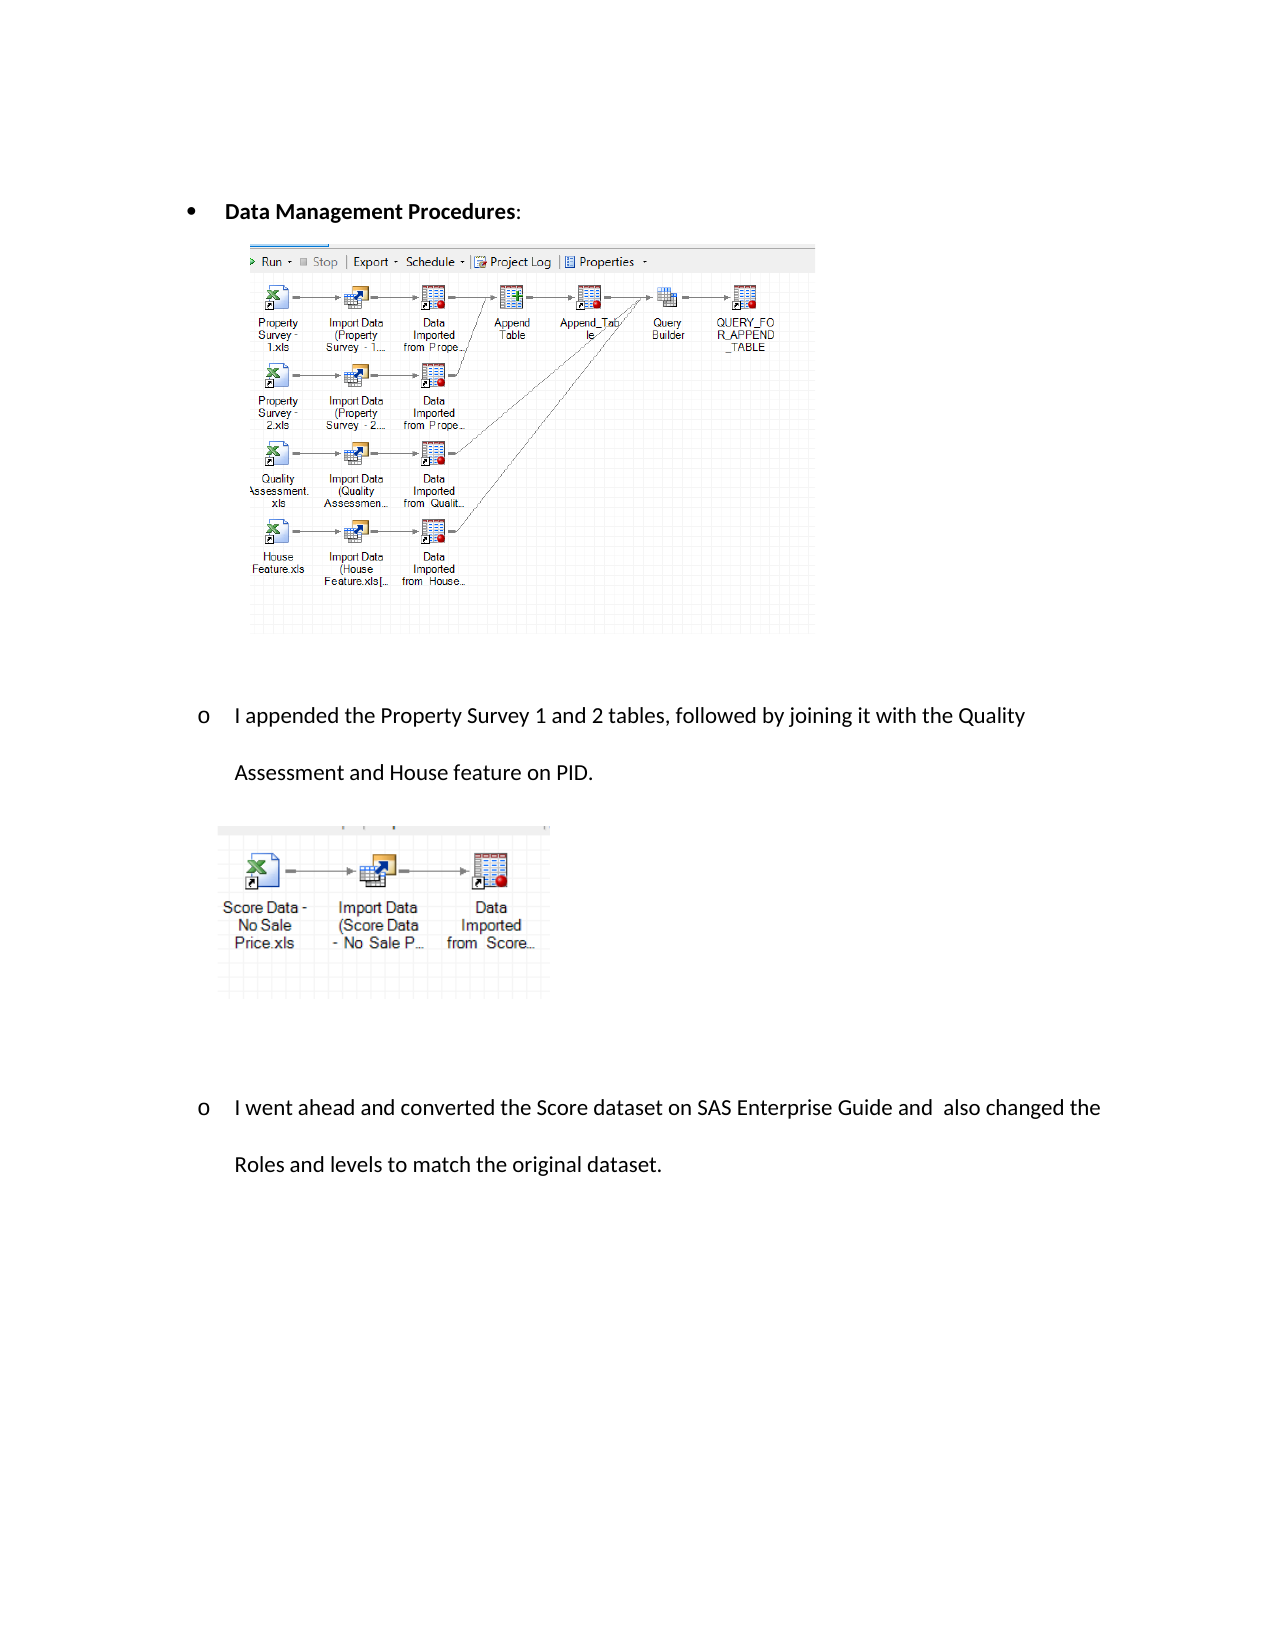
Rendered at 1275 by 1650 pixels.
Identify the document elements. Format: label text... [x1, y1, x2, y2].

picture [250, 244, 816, 634]
list I appended the Property Survey 1 and 2 tables, followed by joining it with the Quality Assessment and House feature on PID. [197, 701, 1125, 786]
list Data Management Procedures: [187, 197, 1125, 225]
picture [217, 826, 550, 999]
list I went ahead and converted the Score dataset on SAS Enterprise Guide and also changed the Roles and levels to match the original dataset. [197, 1093, 1125, 1178]
